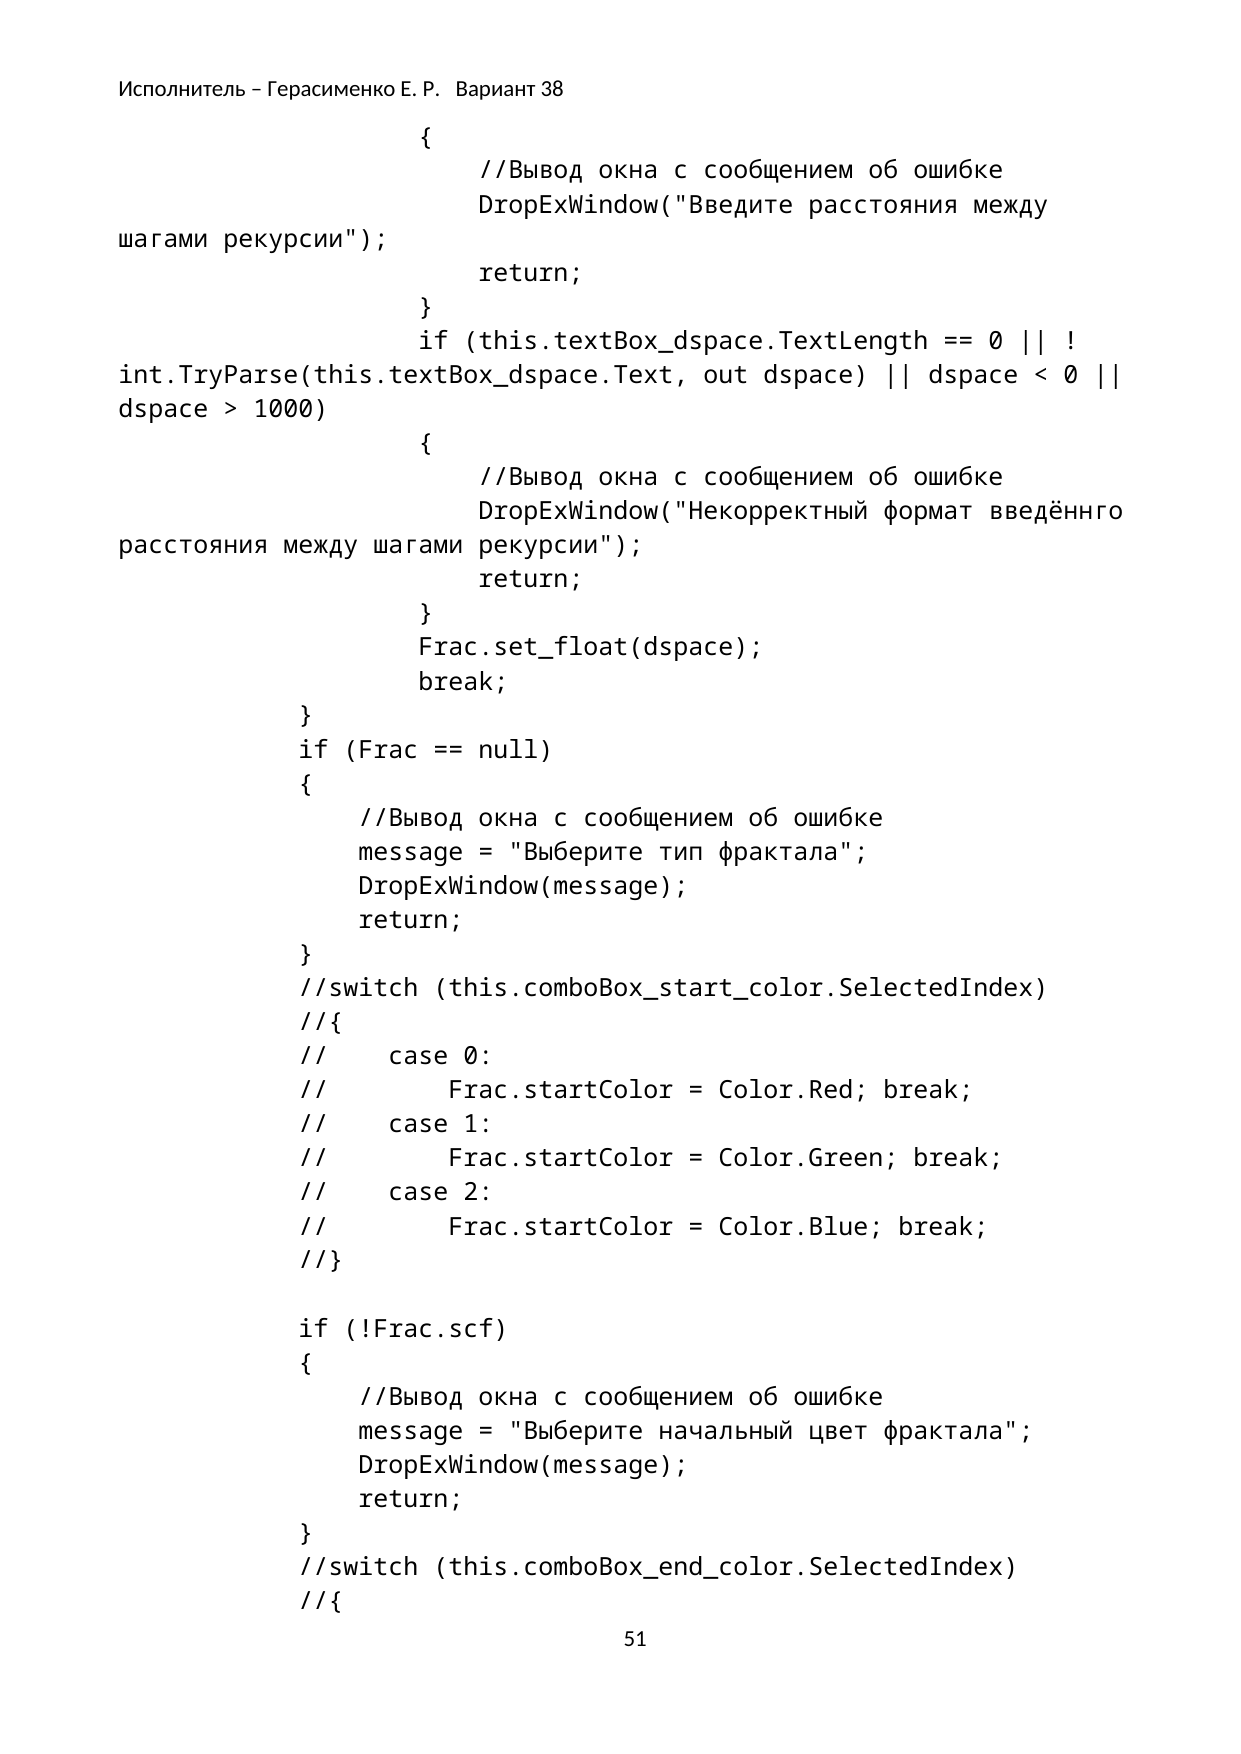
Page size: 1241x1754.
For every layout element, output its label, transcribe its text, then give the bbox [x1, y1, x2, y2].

text //Вывод окна с сообщением об ошибке [118, 459, 1152, 493]
text if (Frac == null) [118, 731, 1152, 765]
text return; [118, 902, 1152, 936]
text //{ [118, 1583, 1152, 1617]
text //{ [118, 1004, 1152, 1038]
text DropExWindow(message); [118, 867, 1152, 902]
text //switch (this.comboBox_start_color.SelectedIndex) [118, 970, 1152, 1004]
text { [118, 1344, 1152, 1378]
text DropExWindow("Некорректный формат введённго расстояния между шагами рекурсии"); [118, 493, 1152, 561]
text { [118, 118, 1152, 152]
text return; [118, 1481, 1152, 1515]
text } [118, 936, 1152, 970]
text } [118, 697, 1152, 731]
text // Frac.startColor = Color.Red; break; [118, 1072, 1152, 1106]
text message = "Выберите начальный цвет фрактала"; [118, 1412, 1152, 1447]
text message = "Выберите тип фрактала"; [118, 833, 1152, 867]
text DropExWindow("Введите расстояния между шагами рекурсии"); [118, 186, 1152, 254]
text //switch (this.comboBox_end_color.SelectedIndex) [118, 1549, 1152, 1583]
text if (this.textBox_dspace.TextLength == 0 || !int.TryParse(this.textBox_dspace.Text, out dspace) || dspace < 0 || dspace > 1000) [118, 322, 1152, 425]
text //Вывод окна с сообщением об ошибке [118, 799, 1152, 833]
text break; [118, 663, 1152, 697]
text if (!Frac.scf) [118, 1310, 1152, 1344]
text // case 1: [118, 1106, 1152, 1140]
text // Frac.startColor = Color.Green; break; [118, 1140, 1152, 1174]
text // Frac.startColor = Color.Blue; break; [118, 1208, 1152, 1242]
text //Вывод окна с сообщением об ошибке [118, 152, 1152, 186]
text // case 0: [118, 1038, 1152, 1072]
text } [118, 595, 1152, 629]
text //} [118, 1242, 1152, 1276]
text } [118, 1515, 1152, 1549]
text return; [118, 561, 1152, 595]
text return; [118, 254, 1152, 288]
text DropExWindow(message); [118, 1447, 1152, 1481]
text { [118, 765, 1152, 799]
text //Вывод окна с сообщением об ошибке [118, 1378, 1152, 1412]
text // case 2: [118, 1174, 1152, 1208]
text Frac.set_float(dspace); [118, 629, 1152, 663]
text { [118, 425, 1152, 459]
text } [118, 288, 1152, 322]
